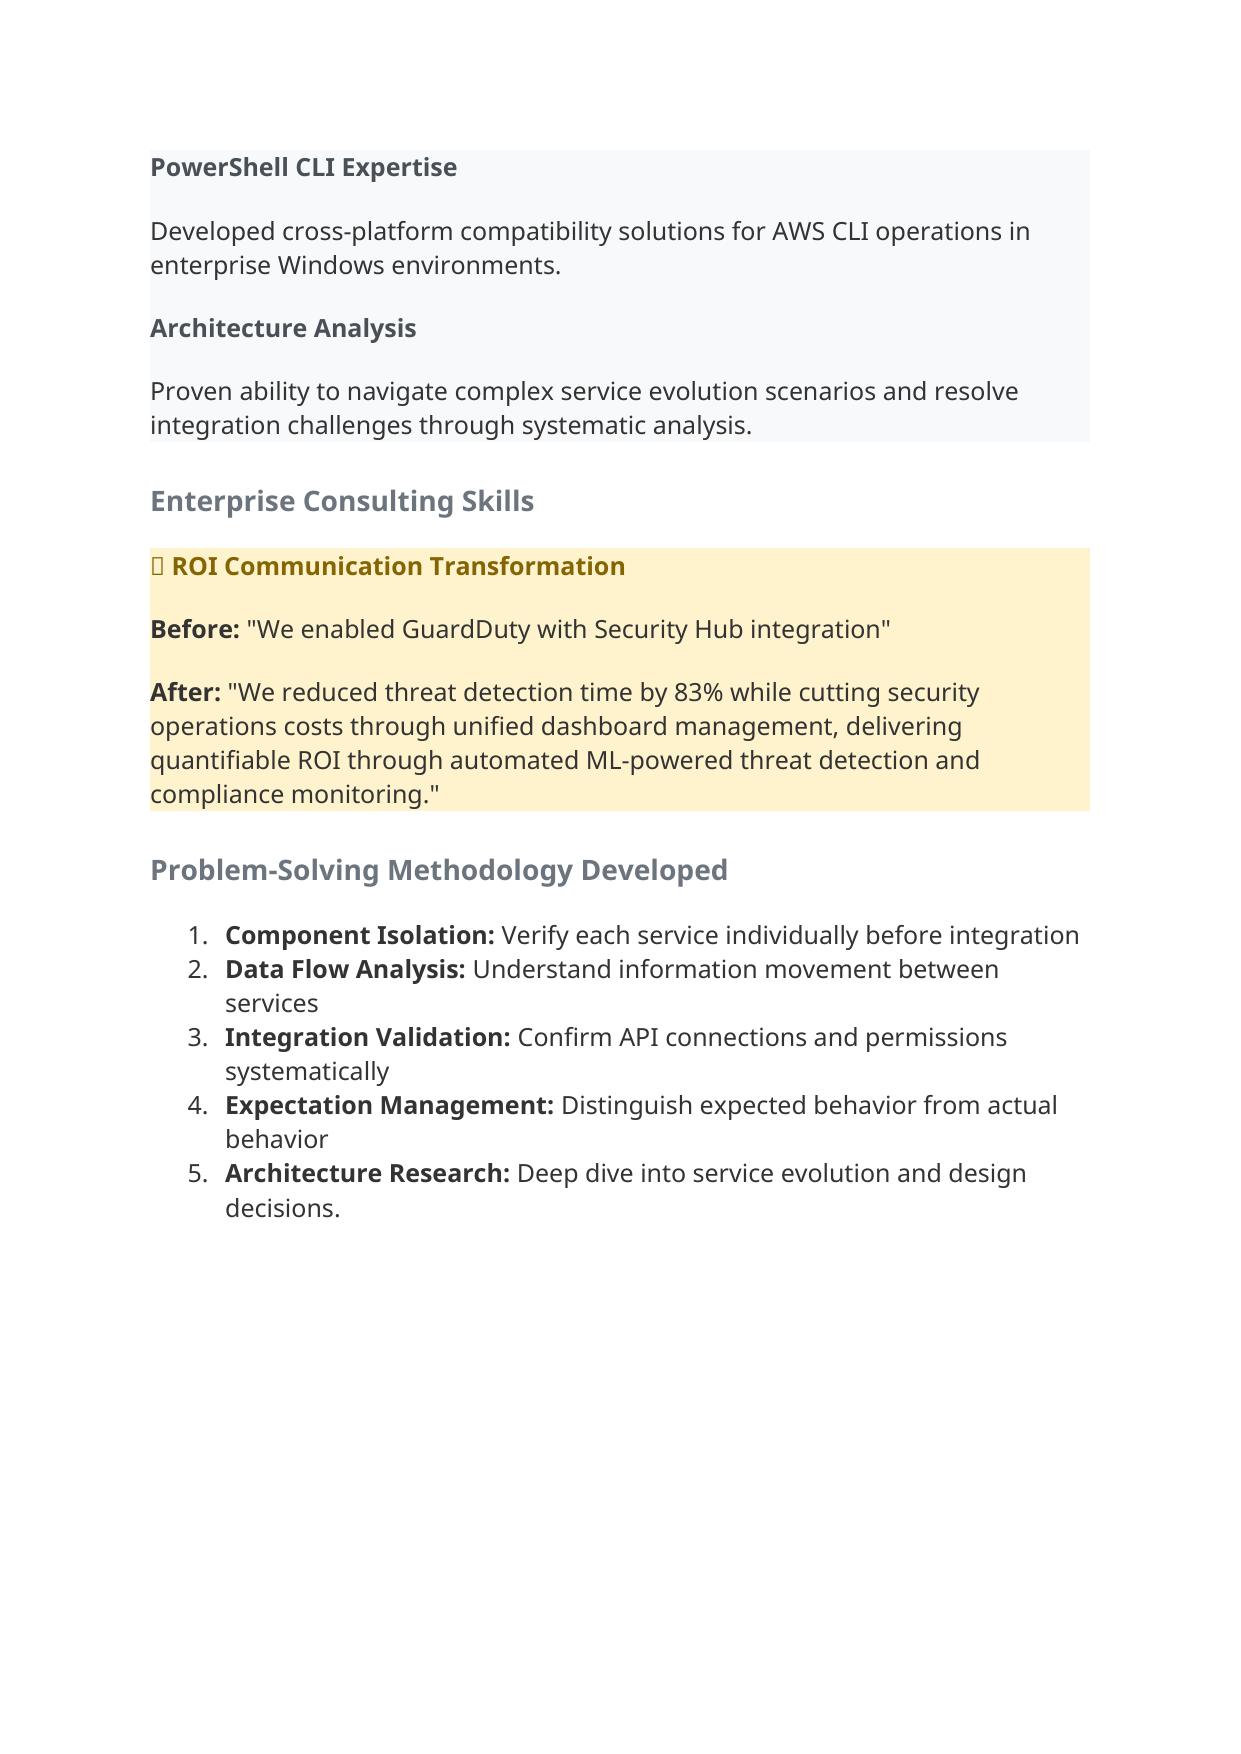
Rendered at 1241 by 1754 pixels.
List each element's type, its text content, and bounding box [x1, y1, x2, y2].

text Proven ability to navigate complex service evolution scenarios and resolve integration challenges through systematic analysis. [150, 374, 1090, 442]
list Component Isolation: Verify each service individually before integration [187, 918, 1090, 952]
text Architecture Analysis [150, 311, 1090, 344]
text Developed cross-platform compatibility solutions for AWS CLI operations in enterprise Windows environments. [150, 213, 1090, 281]
text Before: "We enabled GuardDuty with Security Hub integration" [150, 612, 1090, 646]
list Data Flow Analysis: Understand information movement between services [187, 952, 1090, 1020]
list Expectation Management: Distinguish expected behavior from actual behavior [187, 1088, 1090, 1156]
list Architecture Research: Deep dive into service evolution and design decisions. [187, 1156, 1090, 1224]
list Integration Validation: Confirm API connections and permissions systematically [187, 1020, 1090, 1088]
text PowerShell CLI Expertise [150, 150, 1090, 184]
text Problem-Solving Methodology Developed [150, 850, 1090, 888]
text After: "We reduced threat detection time by 83% while cutting security operations costs through unified dashboard management, delivering quantifiable ROI through automated ML-powered threat detection and compliance monitoring." [150, 675, 1090, 811]
text 🎯 ROI Communication Transformation [150, 548, 1090, 582]
text Enterprise Consulting Skills [150, 481, 1090, 519]
